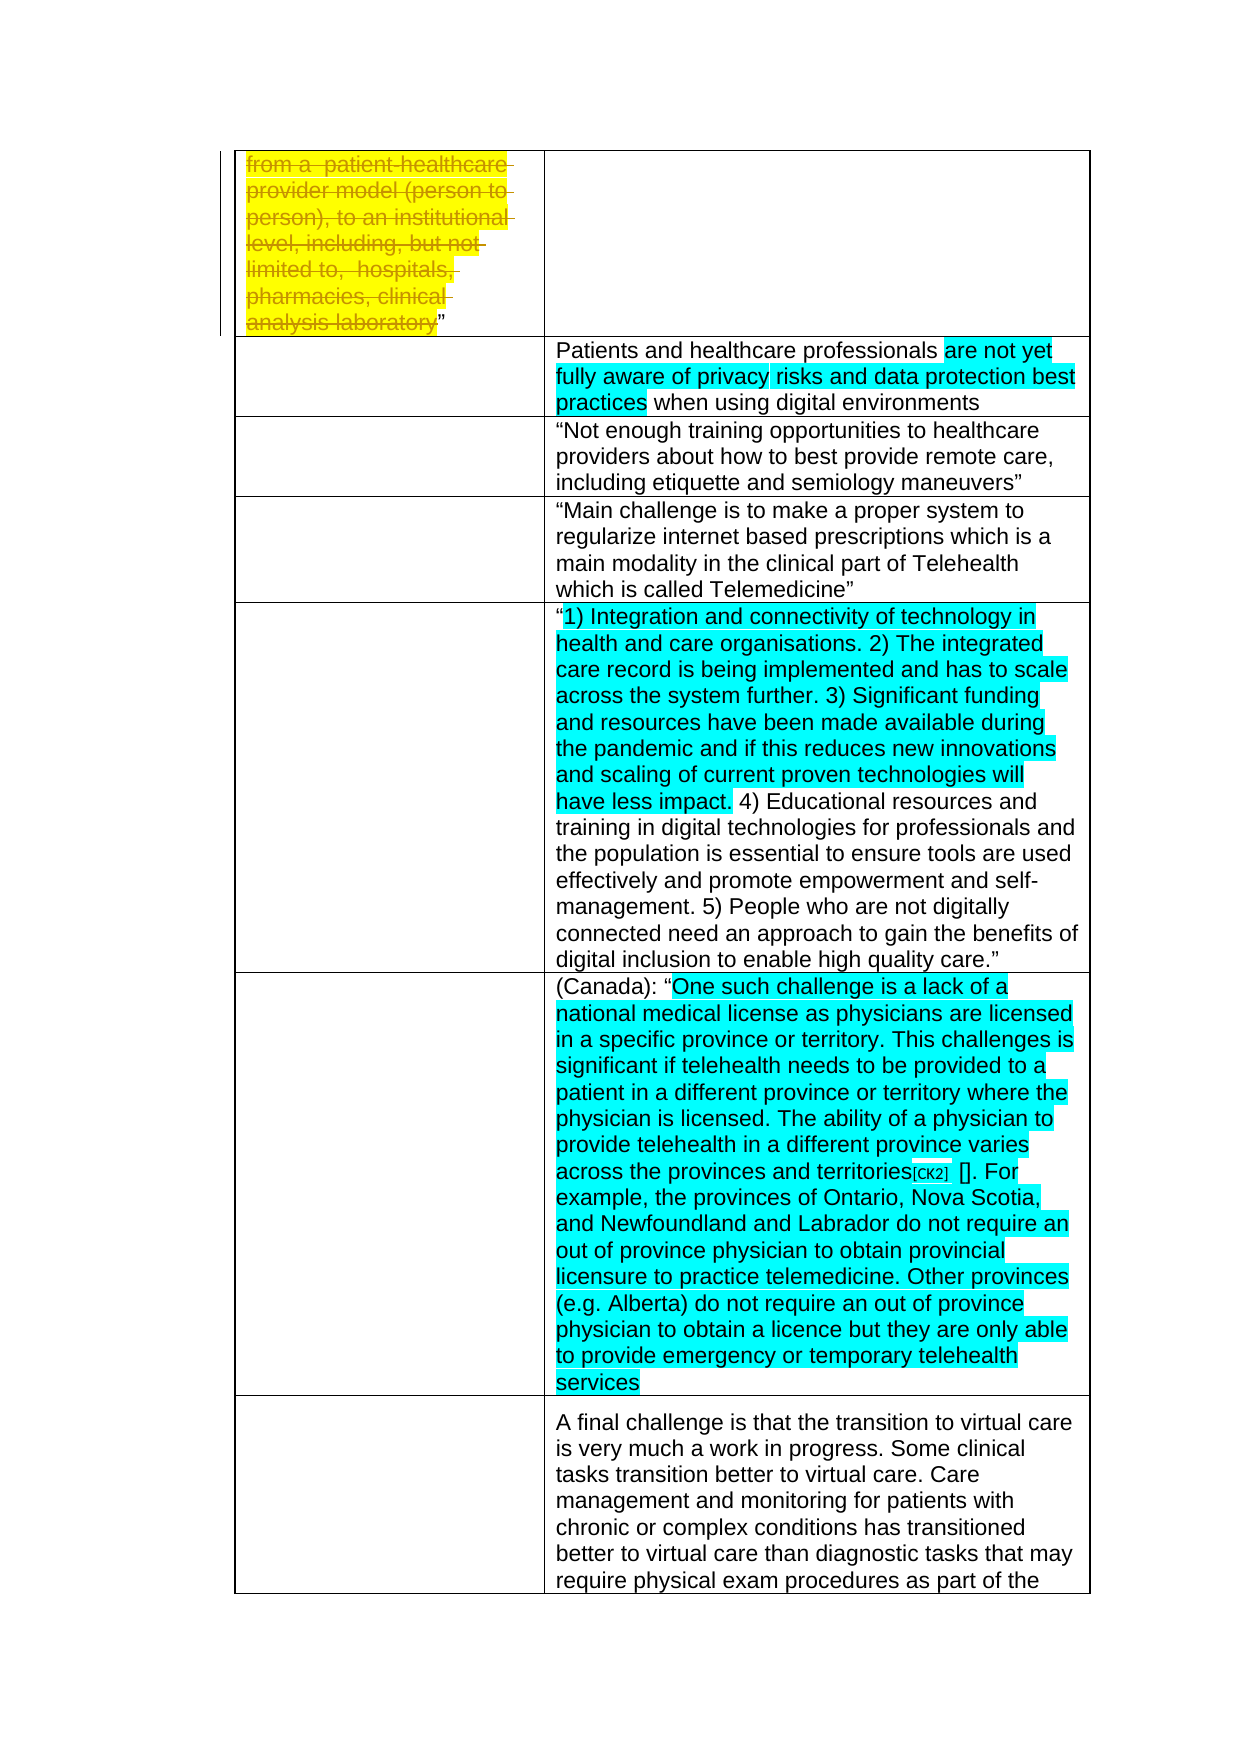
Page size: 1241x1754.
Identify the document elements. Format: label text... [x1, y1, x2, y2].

table_cell [236, 497, 544, 602]
table_cell [545, 151, 1089, 336]
table_cell [236, 1396, 544, 1593]
table_cell “” [236, 151, 544, 336]
table_cell (Canada): “One such challenge is a lack of a national medical license as physicians are licensed in a specific province or territory. This challenges is significant if telehealth needs to be provided to a patient in a different province or territory where the physician is licensed. The ability of a physician to provide telehealth in a different province varies across the provinces and territories[CK2] []. For example, the provinces of Ontario, Nova Scotia, and Newfoundland and Labrador do not require an out of province physician to obtain provincial licensure to practice telemedicine. Other provinces (e.g. Alberta) do not require an out of province physician to obtain a licence but they are only able to provide emergency or temporary telehealth services [545, 973, 1089, 1395]
table_cell [236, 417, 544, 496]
table_cell “1) Integration and connectivity of technology in health and care organisations. 2) The integrated care record is being implemented and has to scale across the system further. 3) Significant funding and resources have been made available during the pandemic and if this reduces new innovations and scaling of current proven technologies will have less impact. 4) Educational resources and training in digital technologies for professionals and the population is essential to ensure tools are used effectively and promote empowerment and self-management. 5) People who are not digitally connected need an approach to gain the benefits of digital inclusion to enable high quality care.” [545, 603, 1089, 972]
table_cell [236, 973, 544, 1395]
table_cell Patients and healthcare professionals are not yet fully aware of privacy risks and data protection best practices when using digital environments [545, 337, 1089, 416]
table_cell “Main challenge is to make a proper system to regularize internet based prescriptions which is a main modality in the clinical part of Telehealth which is called Telemedicine” [545, 497, 1089, 602]
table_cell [545, 1396, 1089, 1593]
table_cell “Not enough training opportunities to healthcare providers about how to best provide remote care, including etiquette and semiology maneuvers” [545, 417, 1089, 496]
table_cell [236, 337, 544, 416]
table_cell [236, 603, 544, 972]
